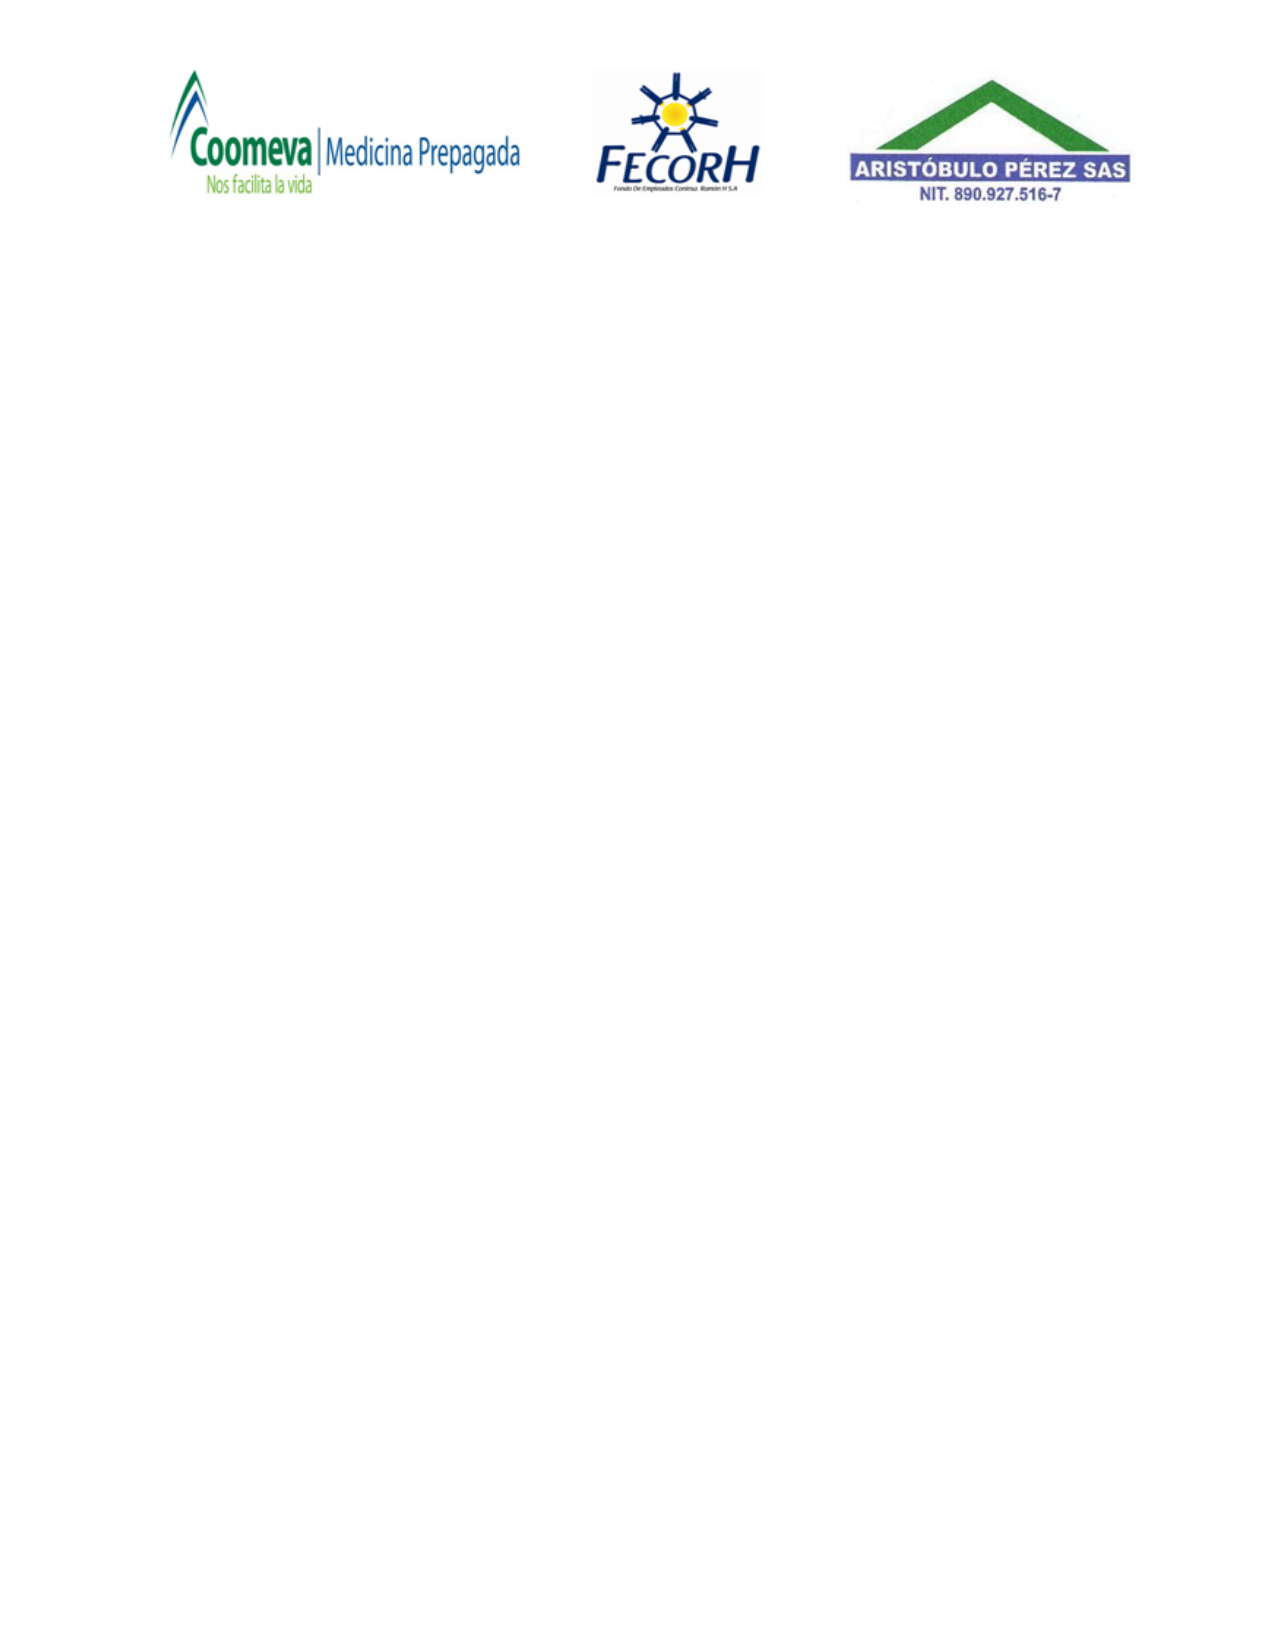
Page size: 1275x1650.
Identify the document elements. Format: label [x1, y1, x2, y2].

picture [136, 46, 1161, 205]
